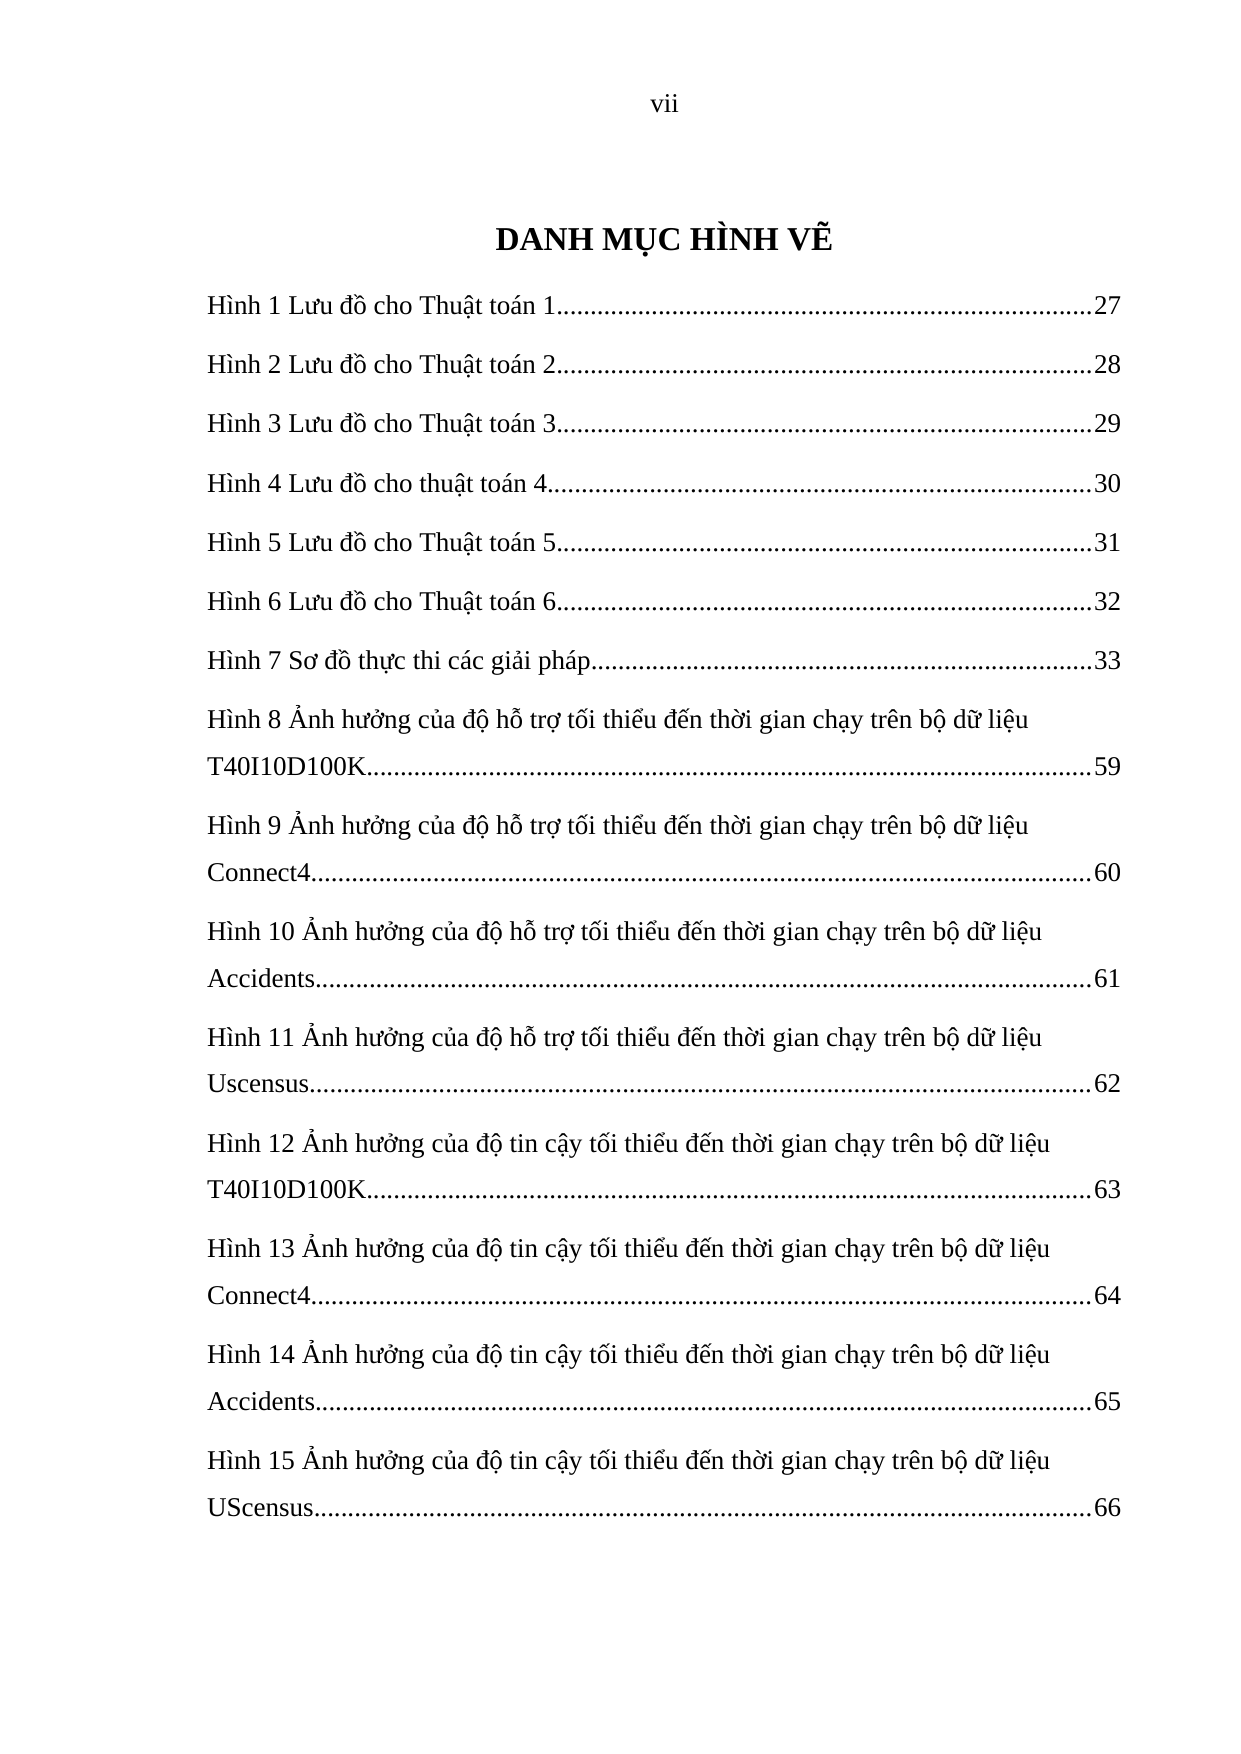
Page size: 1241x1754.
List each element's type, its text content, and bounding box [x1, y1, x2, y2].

text Hình 1 Lưu đồ cho Thuật toán 1 27 [207, 289, 1122, 320]
text Hình 2 Lưu đồ cho Thuật toán 2 28 [207, 348, 1122, 379]
text Hình 8 Ảnh hưởng của độ hỗ trợ tối thiểu đến thời gian chạy trên bộ dữ liệu T40I10D100K 59 [207, 703, 1122, 781]
subtitle DANH MỤC HÌNH VẼ [207, 219, 1122, 258]
text Hình 7 Sơ đồ thực thi các giải pháp 33 [207, 644, 1122, 675]
text Hình 12 Ảnh hưởng của độ tin cậy tối thiểu đến thời gian chạy trên bộ dữ liệu T40I10D100K 63 [207, 1127, 1122, 1204]
text Hình 6 Lưu đồ cho Thuật toán 6 32 [207, 585, 1122, 616]
text Hình 15 Ảnh hưởng của độ tin cậy tối thiểu đến thời gian chạy trên bộ dữ liệu UScensus 66 [207, 1444, 1122, 1522]
text Hình 9 Ảnh hưởng của độ hỗ trợ tối thiểu đến thời gian chạy trên bộ dữ liệu Connect4 60 [207, 809, 1122, 887]
text Hình 10 Ảnh hưởng của độ hỗ trợ tối thiểu đến thời gian chạy trên bộ dữ liệu Accidents 61 [207, 915, 1122, 993]
text Hình 3 Lưu đồ cho Thuật toán 3 29 [207, 408, 1122, 439]
text Hình 4 Lưu đồ cho thuật toán 4 30 [207, 467, 1122, 498]
text Hình 13 Ảnh hưởng của độ tin cậy tối thiểu đến thời gian chạy trên bộ dữ liệu Connect4 64 [207, 1233, 1122, 1310]
text Hình 14 Ảnh hưởng của độ tin cậy tối thiểu đến thời gian chạy trên bộ dữ liệu Accidents 65 [207, 1338, 1122, 1416]
text Hình 5 Lưu đồ cho Thuật toán 5 31 [207, 526, 1122, 557]
text Hình 11 Ảnh hưởng của độ hỗ trợ tối thiểu đến thời gian chạy trên bộ dữ liệu Uscensus 62 [207, 1021, 1122, 1099]
